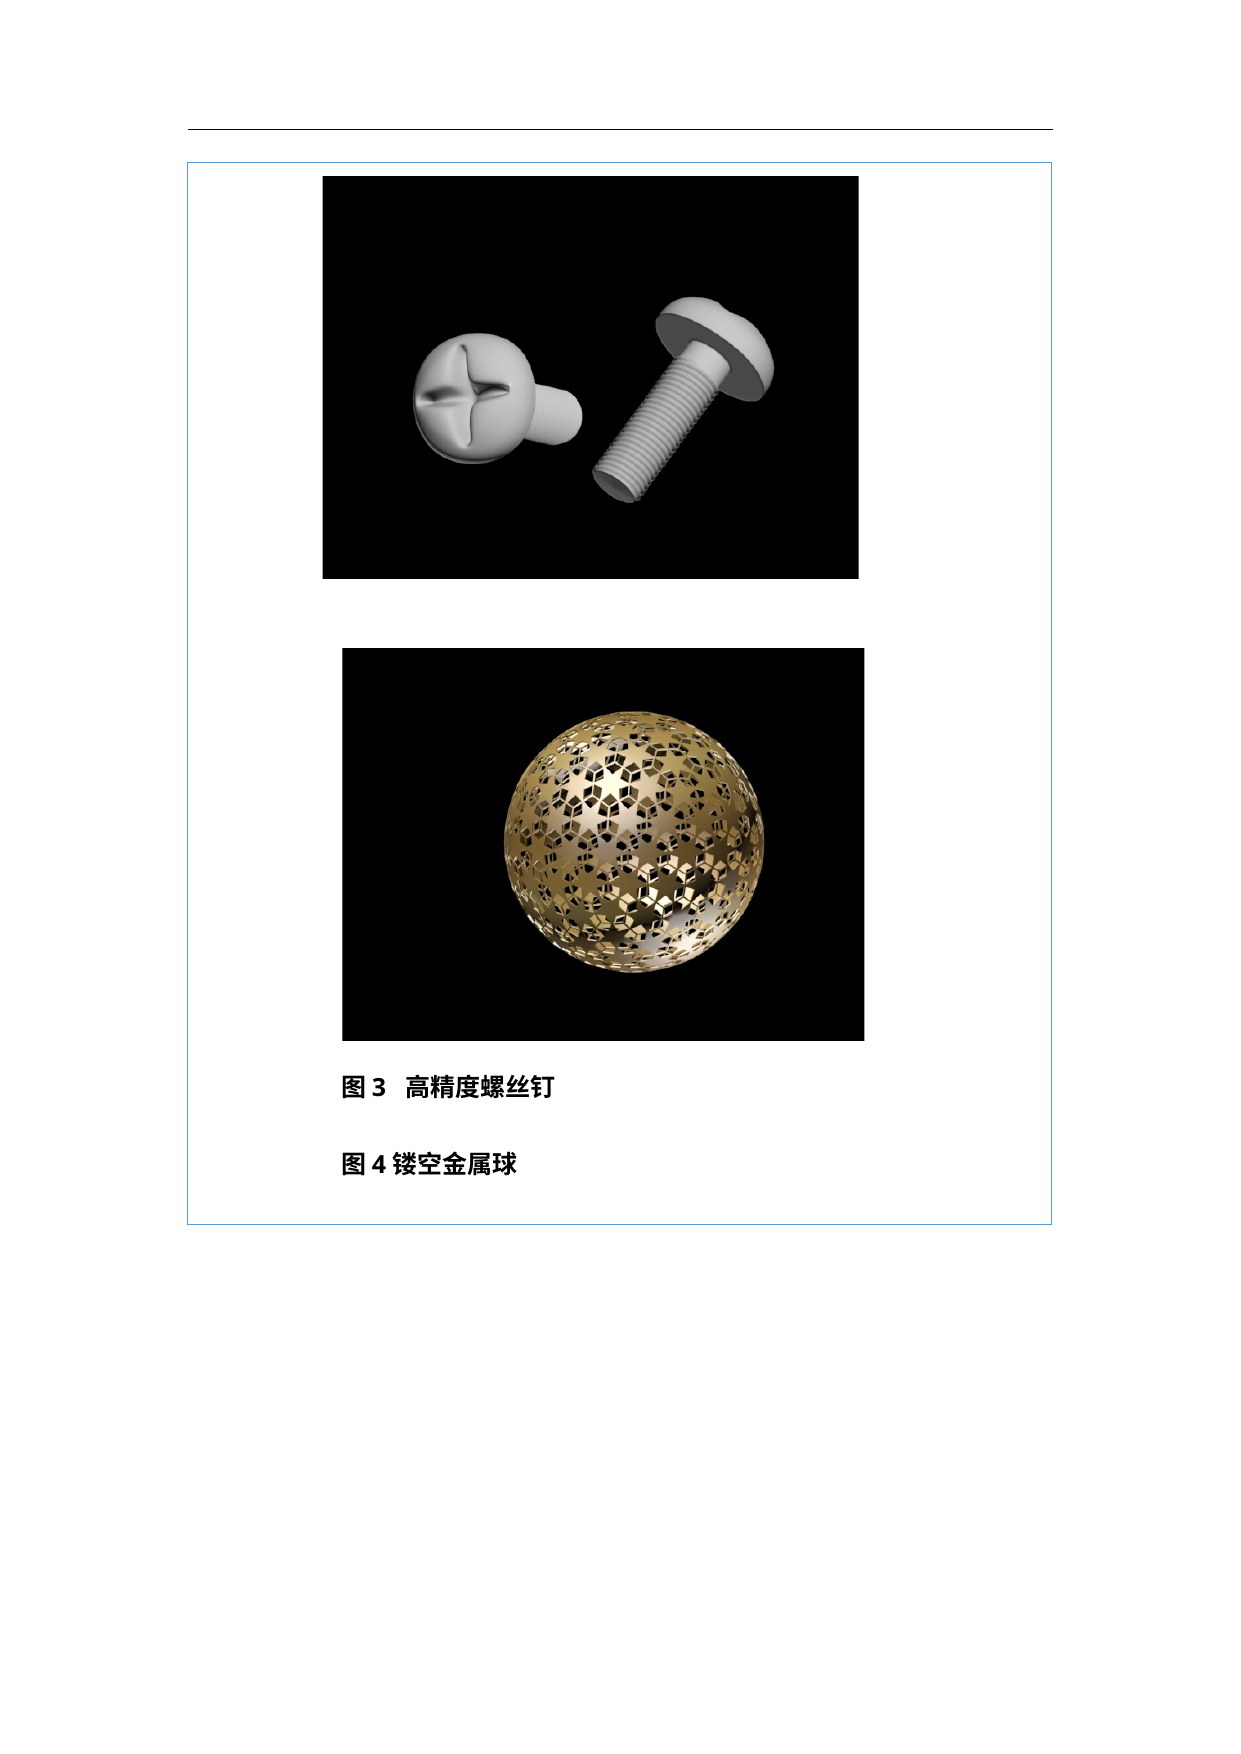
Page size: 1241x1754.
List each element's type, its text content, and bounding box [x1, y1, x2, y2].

picture [342, 648, 865, 1041]
table_cell 图3 高精度螺丝钉 图4 镂空金属球 跟着学习制作简单的人物模型 图5 卡通人物模型（学习模型，不实用于游戏中） 学习MAYA工具的布局及使用。 特效学习： 学习制作一些简单的特效，例如刀光等 熟悉Unity工具的布局及使用 资料准备： 整理建模工具、unity工具的学习材料 确定大致游戏风格 [188, 163, 1051, 1224]
picture [322, 176, 859, 579]
